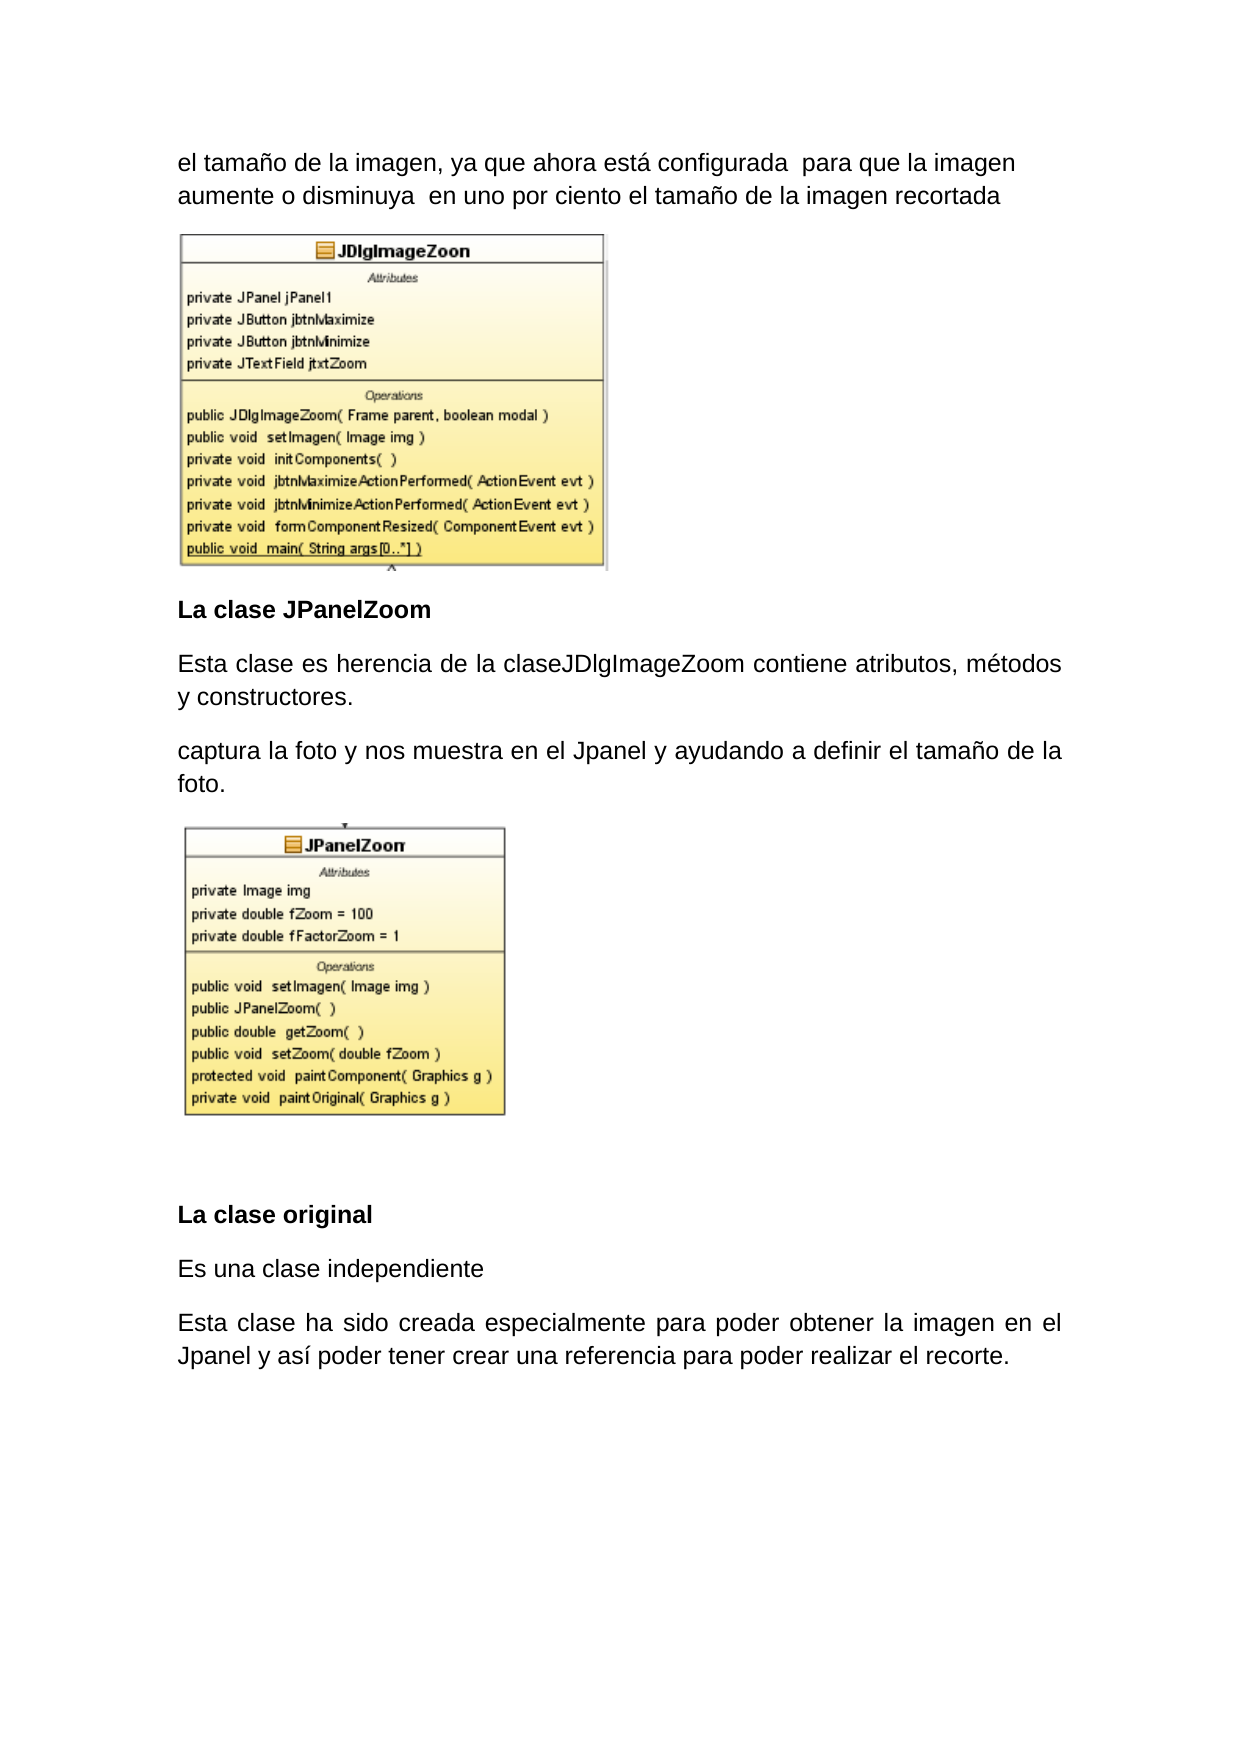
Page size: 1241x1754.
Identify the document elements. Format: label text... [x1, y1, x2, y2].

text captura la foto y nos muestra en el Jpanel y ayudando a definir el tamaño de la foto. [177, 736, 1063, 798]
text Esta clase ha sido creada especialmente para poder obtener la imagen en el Jpanel y así poder tener crear una referencia para poder realizar el recorte. [177, 1308, 1063, 1370]
picture [177, 823, 512, 1122]
text Esta clase es herencia de la claseJDlgImageZoom contiene atributos, métodos y constructores. [177, 649, 1063, 711]
text La clase original [177, 1200, 1063, 1229]
text Es una clase independiente [177, 1254, 1063, 1283]
text La clase JPanelZoom [177, 595, 1063, 624]
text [177, 148, 1063, 209]
picture [177, 234, 609, 571]
